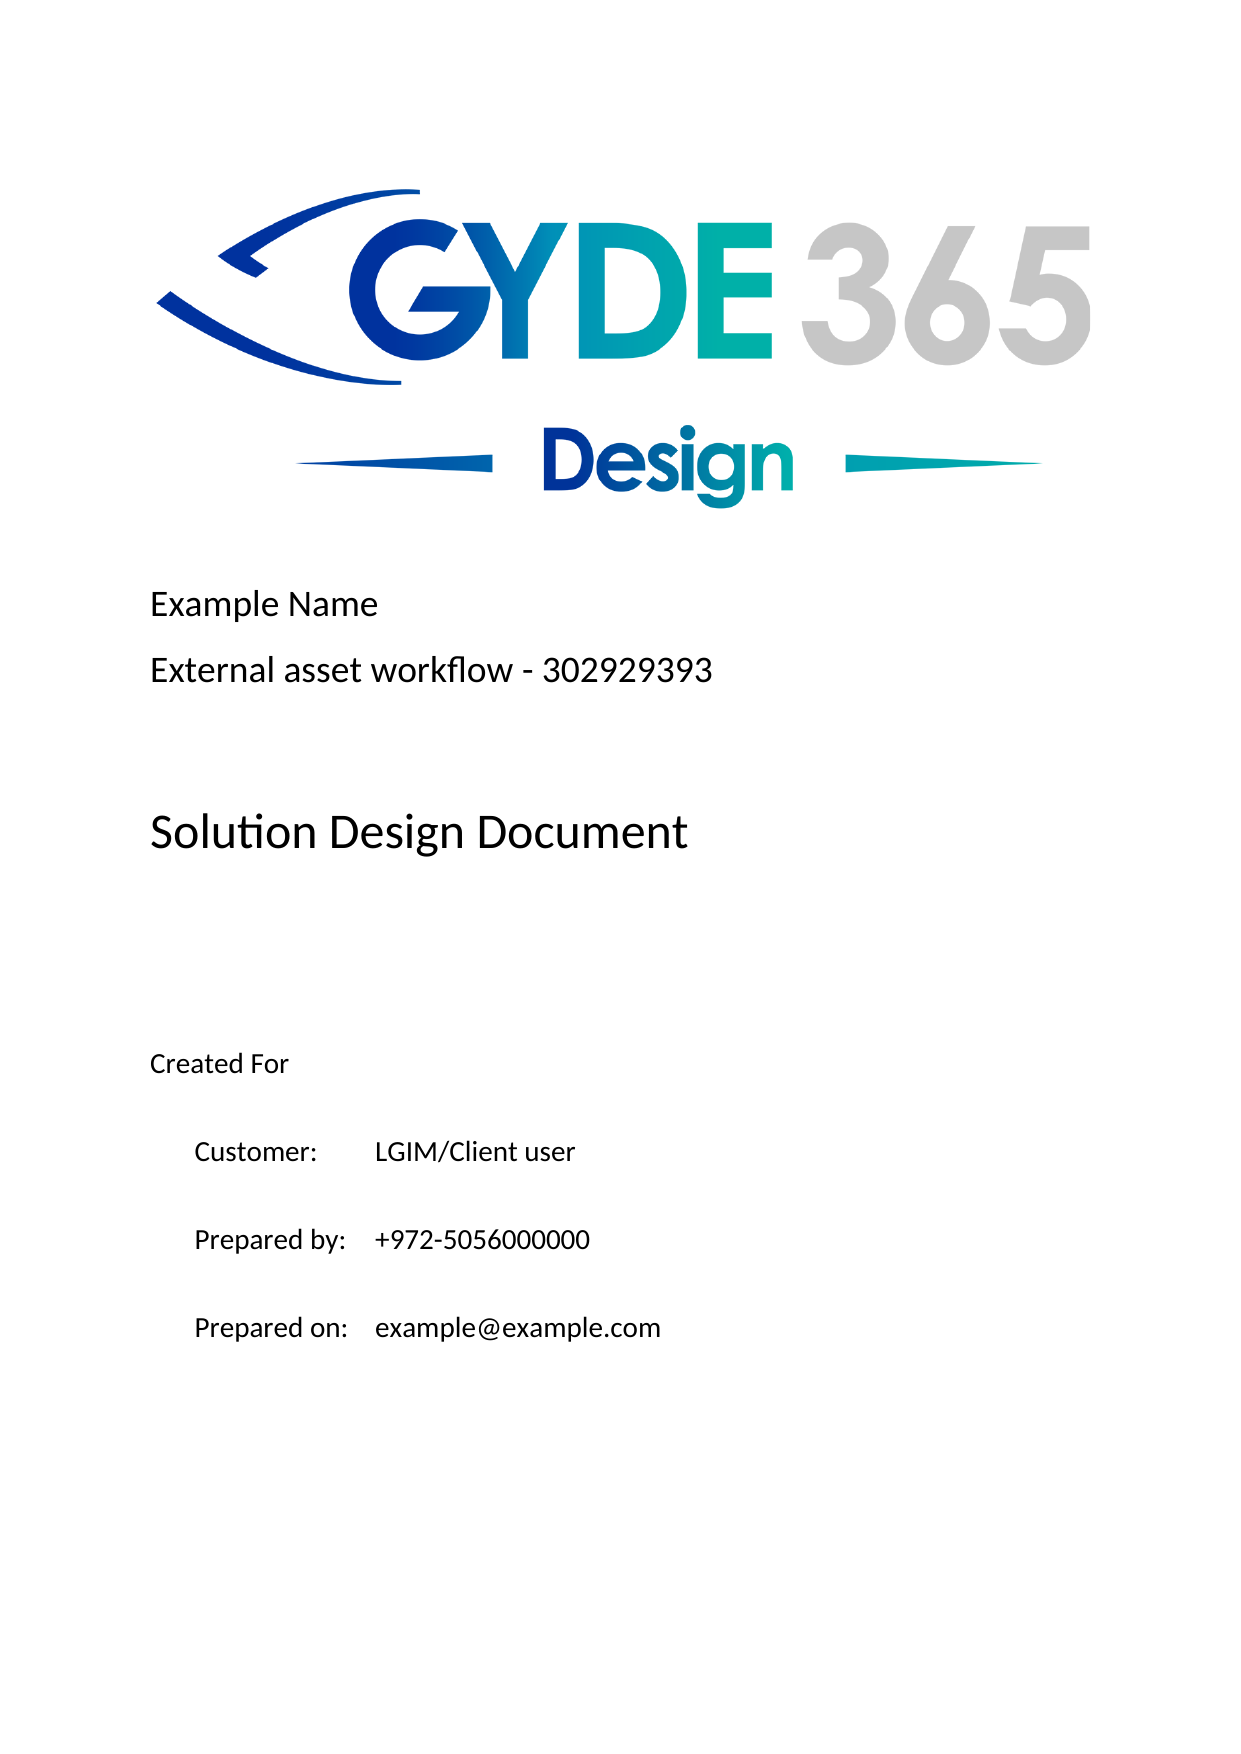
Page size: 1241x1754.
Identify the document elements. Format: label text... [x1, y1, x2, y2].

text Example Name [150, 580, 1134, 626]
text Solution Design Document [150, 800, 809, 861]
text Customer: LGIM/Client user [194, 1133, 809, 1169]
text Prepared on: example@example.com [194, 1309, 809, 1344]
text External asset workflow - 302929393 [150, 646, 1134, 692]
text Prepared by: +972-5056000000 [194, 1221, 809, 1257]
text Created For [150, 1045, 809, 1081]
picture [150, 182, 1091, 514]
